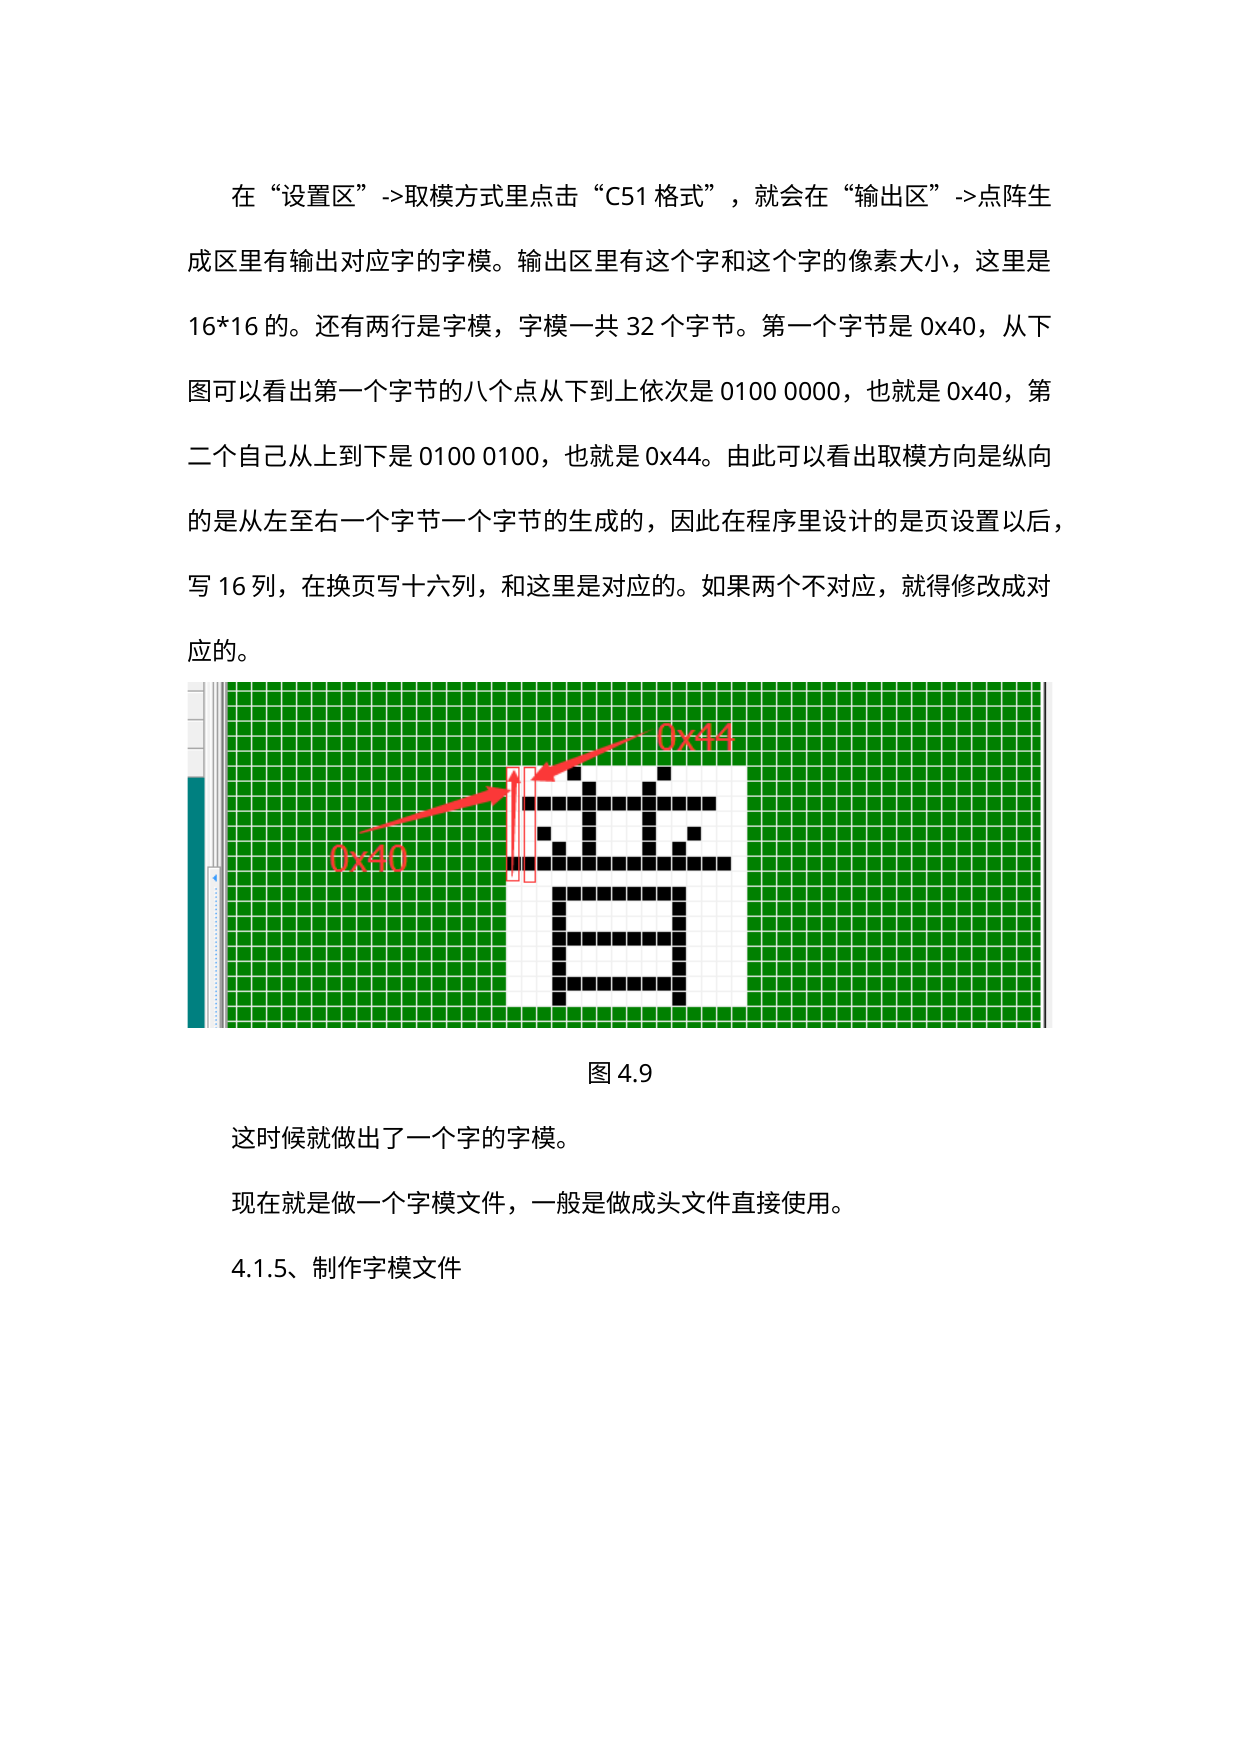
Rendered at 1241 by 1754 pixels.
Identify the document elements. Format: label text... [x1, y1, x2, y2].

text 图4.9 [187, 1039, 1053, 1104]
text 4.1.5、制作字模文件 [187, 1234, 1053, 1299]
text 现在就是做一个字模文件，一般是做成头文件直接使用。 [187, 1169, 1053, 1234]
text 这时候就做出了一个字的字模。 [187, 1104, 1053, 1169]
picture [187, 682, 1053, 1028]
text 在“设置区”->取模方式里点击“C51格式”，就会在“输出区”->点阵生成区里有输出对应字的字模。输出区里有这个字和这个字的像素大小，这里是16*16的。还有两行是字模，字模一共32个字节。第一个字节是0x40，从下图可以看出第一个字节的八个点从下到上依次是0100 0000，也就是0x40，第二个自己从上到下是0100 0100，也就是0x44。由此可以看出取模方向是纵向的是从左至右一个字节一个字节的生成的，因此在程序里设计的是页设置以后，写16列，在换页写十六列，和这里是对应的。如果两个不对应，就得修改成对应的。 [187, 162, 1053, 682]
